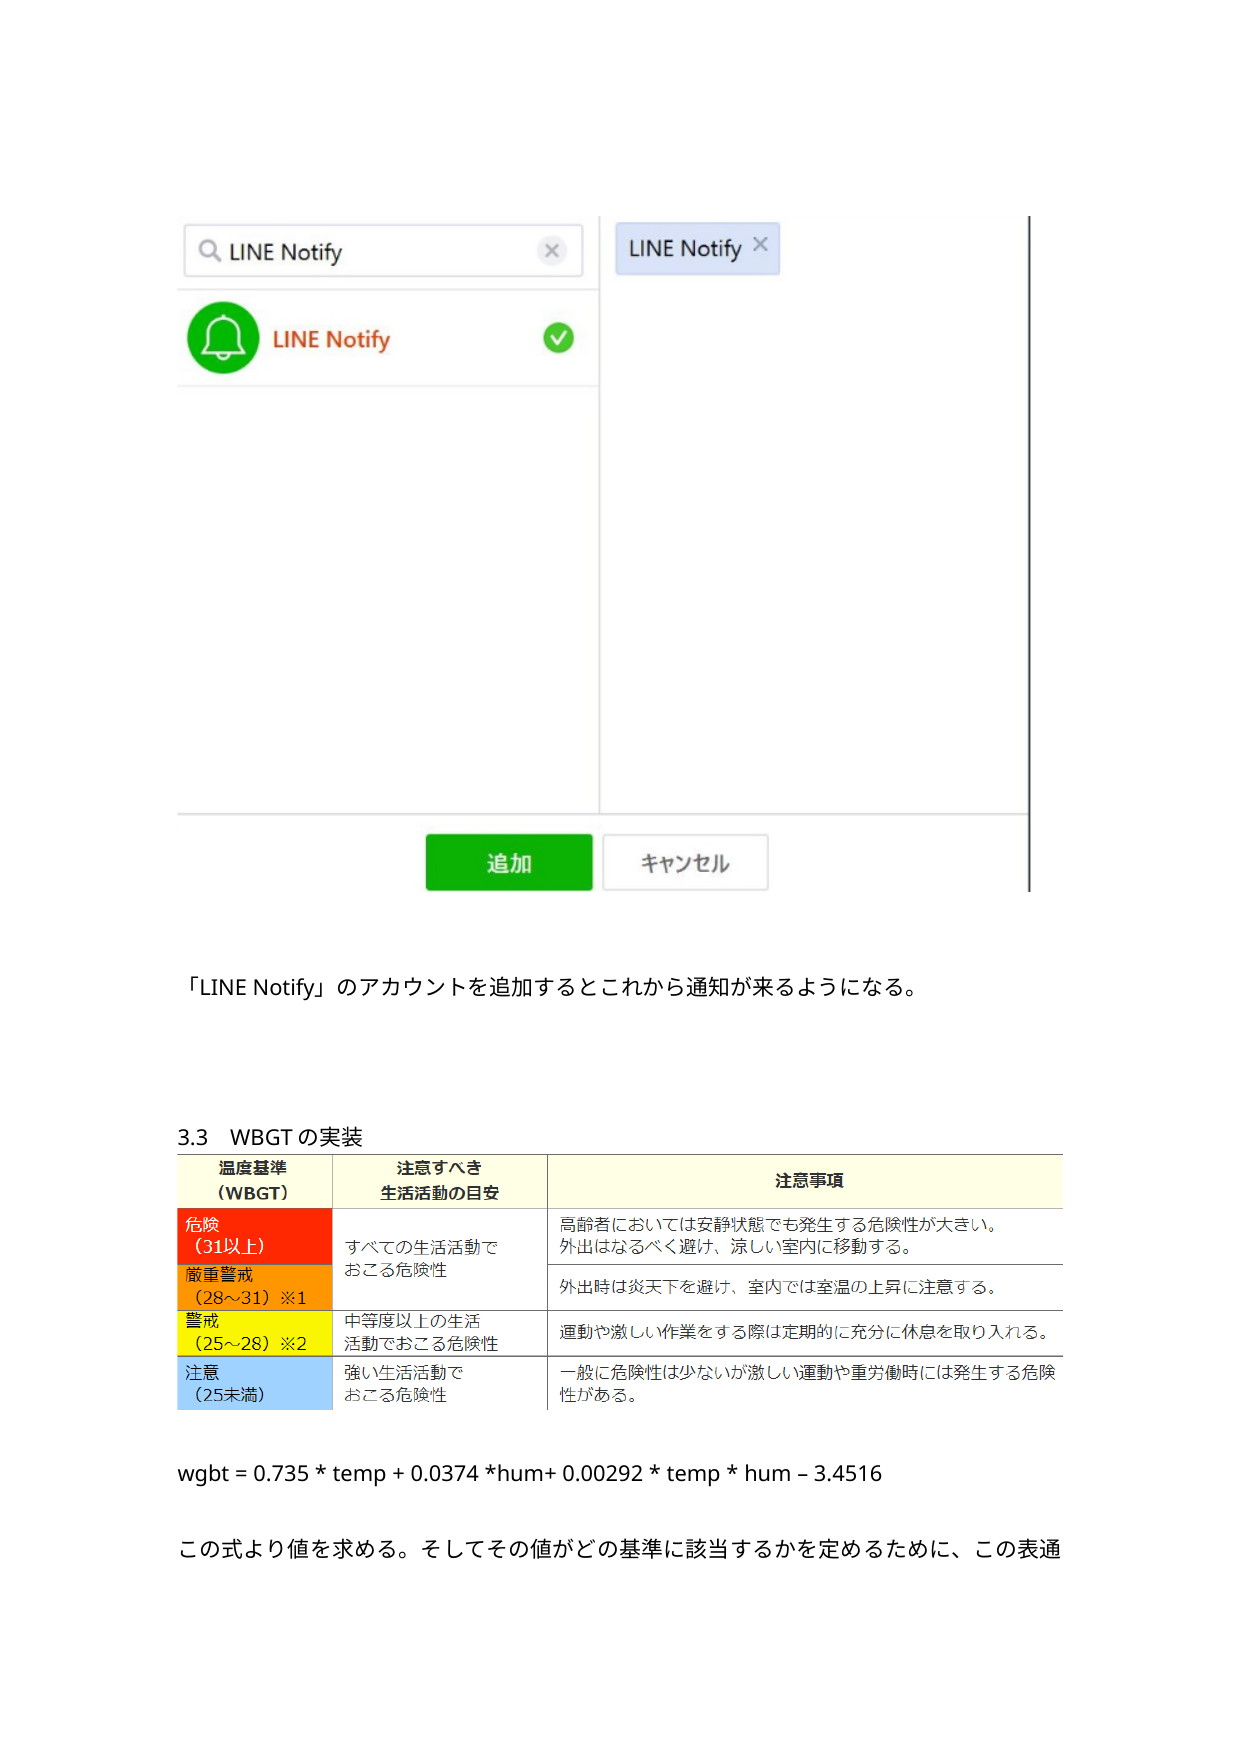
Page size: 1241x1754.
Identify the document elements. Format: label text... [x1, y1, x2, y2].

picture [177, 1154, 1063, 1410]
picture [177, 216, 1043, 892]
text 「LINE Notify」のアカウントを追加するとこれから通知が来るようになる。 [177, 967, 1063, 1004]
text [177, 1529, 1063, 1567]
text 3.3 WBGTの実装 [177, 1117, 1063, 1154]
text wgbt = 0.735 * temp + 0.0374 *hum+ 0.00292 * temp * hum – 3.4516 [177, 1454, 1063, 1492]
